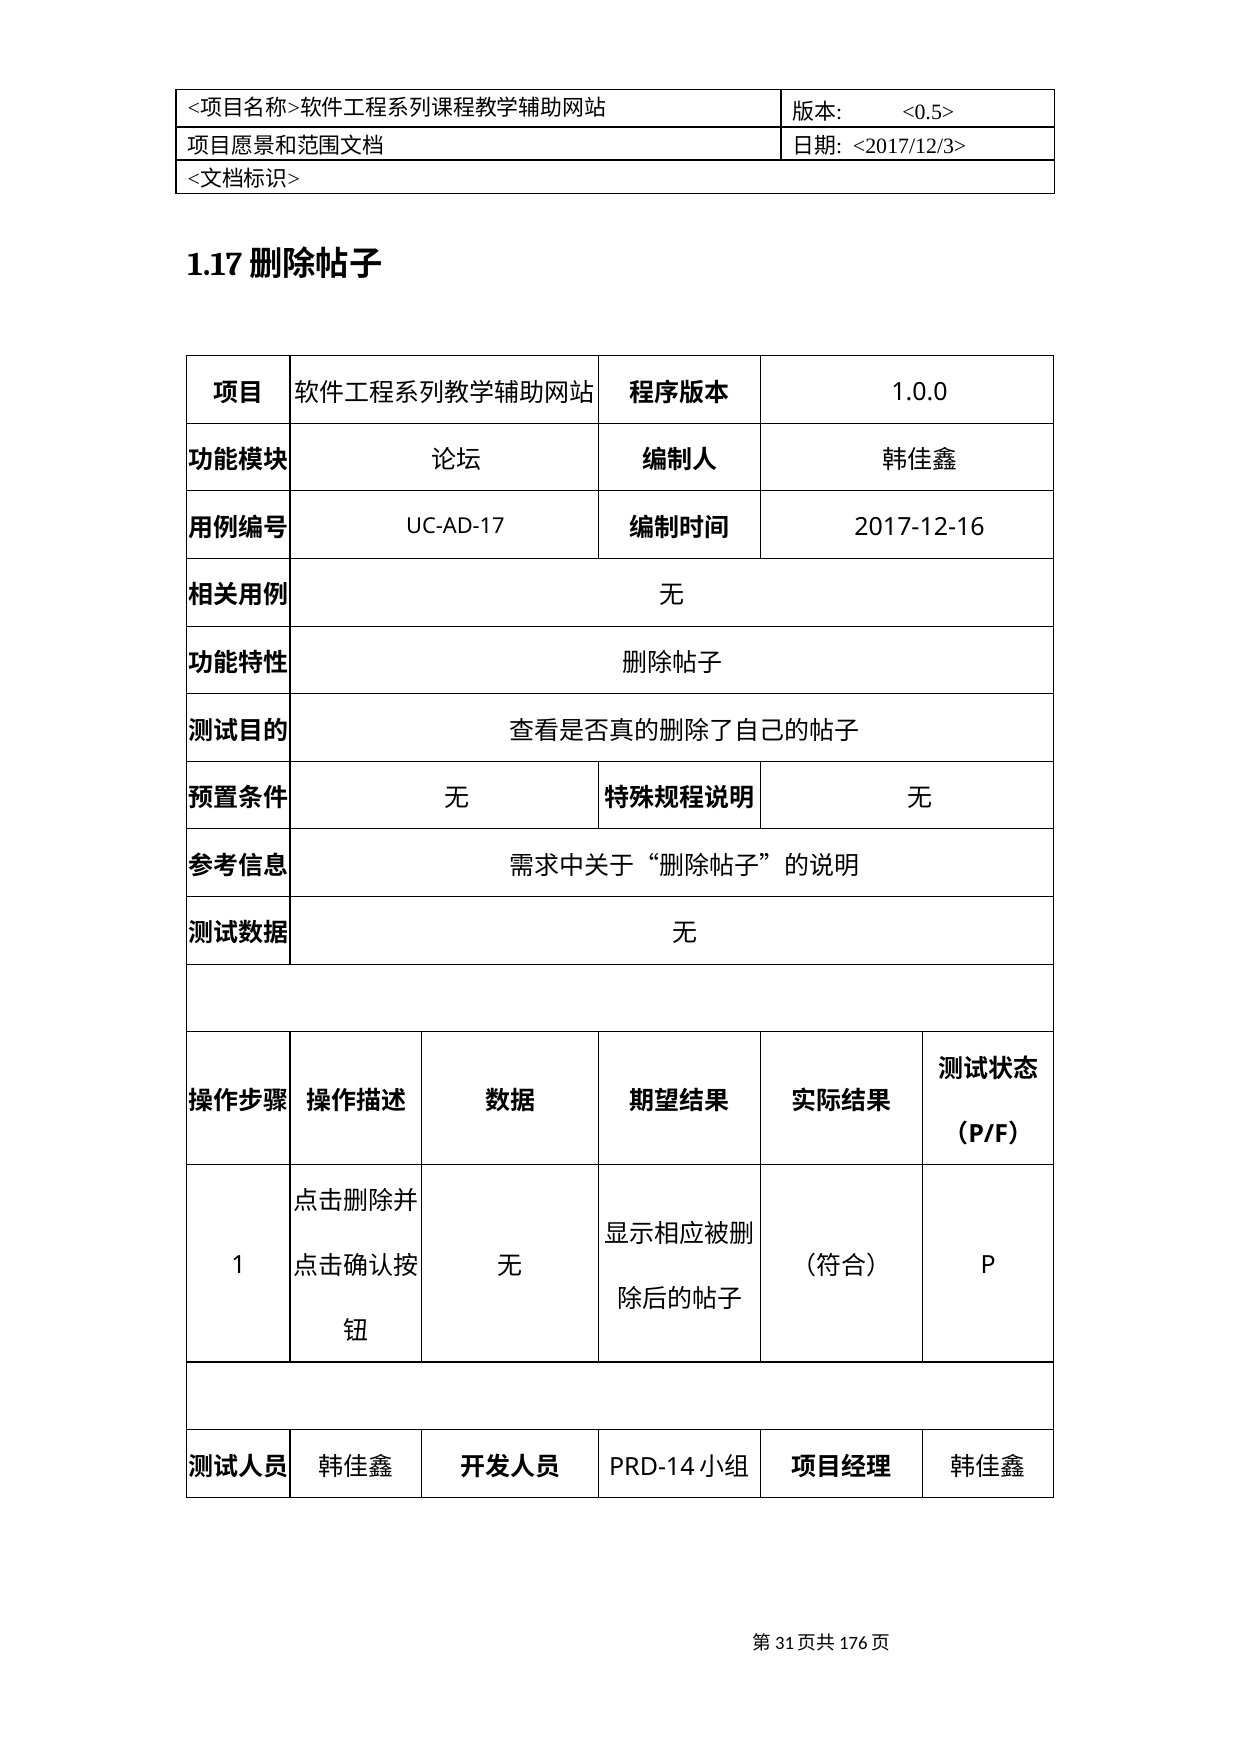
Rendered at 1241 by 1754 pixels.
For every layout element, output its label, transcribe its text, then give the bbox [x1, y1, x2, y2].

table_cell 测试目的 [187, 694, 289, 761]
table_cell 无 [291, 762, 598, 828]
table_cell 需求中关于“删除帖子”的说明 [291, 829, 1053, 896]
table_cell 编制时间 [599, 491, 760, 558]
table_cell 编制人 [599, 424, 760, 490]
table_cell 期望结果 [599, 1032, 760, 1164]
table_cell 项目经理 [761, 1430, 922, 1497]
table_cell 实际结果 [761, 1032, 922, 1164]
table_cell 无 [761, 762, 1053, 828]
table_cell 预置条件 [187, 762, 289, 828]
table_header 软件工程系列教学辅助网站 [291, 356, 598, 423]
table_header 1.0.0 [761, 356, 1053, 423]
table_cell 测试数据 [187, 897, 289, 963]
table_cell （符合） [761, 1165, 922, 1361]
table_cell 删除帖子 [291, 627, 1053, 693]
table_cell 无 [291, 897, 1053, 963]
subtitle 1.17删除帖子 [187, 228, 1053, 293]
table_cell P [923, 1165, 1053, 1361]
table_header 项目 [187, 356, 289, 423]
table_cell PRD-14小组 [599, 1430, 760, 1497]
table_cell 参考信息 [187, 829, 289, 896]
table_cell 2017-12-16 [761, 491, 1053, 558]
table_cell 显示相应被删除后的帖子 [599, 1165, 760, 1361]
table_cell 韩佳鑫 [923, 1430, 1053, 1497]
table_cell 点击删除并点击确认按钮 [291, 1165, 421, 1361]
table_cell 测试状态（P/F） [923, 1032, 1053, 1164]
table_cell 操作步骤 [187, 1032, 289, 1164]
table_cell [187, 1363, 1053, 1429]
table_cell 1 [187, 1165, 289, 1361]
table_cell 数据 [422, 1032, 598, 1164]
table_cell UC-AD-17 [291, 491, 598, 558]
table_cell 韩佳鑫 [761, 424, 1053, 490]
table_cell 开发人员 [422, 1430, 598, 1497]
table_cell 无 [422, 1165, 598, 1361]
table_cell 无 [291, 559, 1053, 626]
table_cell 功能特性 [187, 627, 289, 693]
table_cell 相关用例 [187, 559, 289, 626]
table_cell 测试人员 [187, 1430, 289, 1497]
table_cell 查看是否真的删除了自己的帖子 [291, 694, 1053, 761]
table_cell 操作描述 [291, 1032, 421, 1164]
table_cell 功能模块 [187, 424, 289, 490]
table_cell 论坛 [291, 424, 598, 490]
table_header 程序版本 [599, 356, 760, 423]
table_cell 韩佳鑫 [291, 1430, 421, 1497]
table_cell 特殊规程说明 [599, 762, 760, 828]
table_cell 用例编号 [187, 491, 289, 558]
table_cell [187, 965, 1053, 1031]
